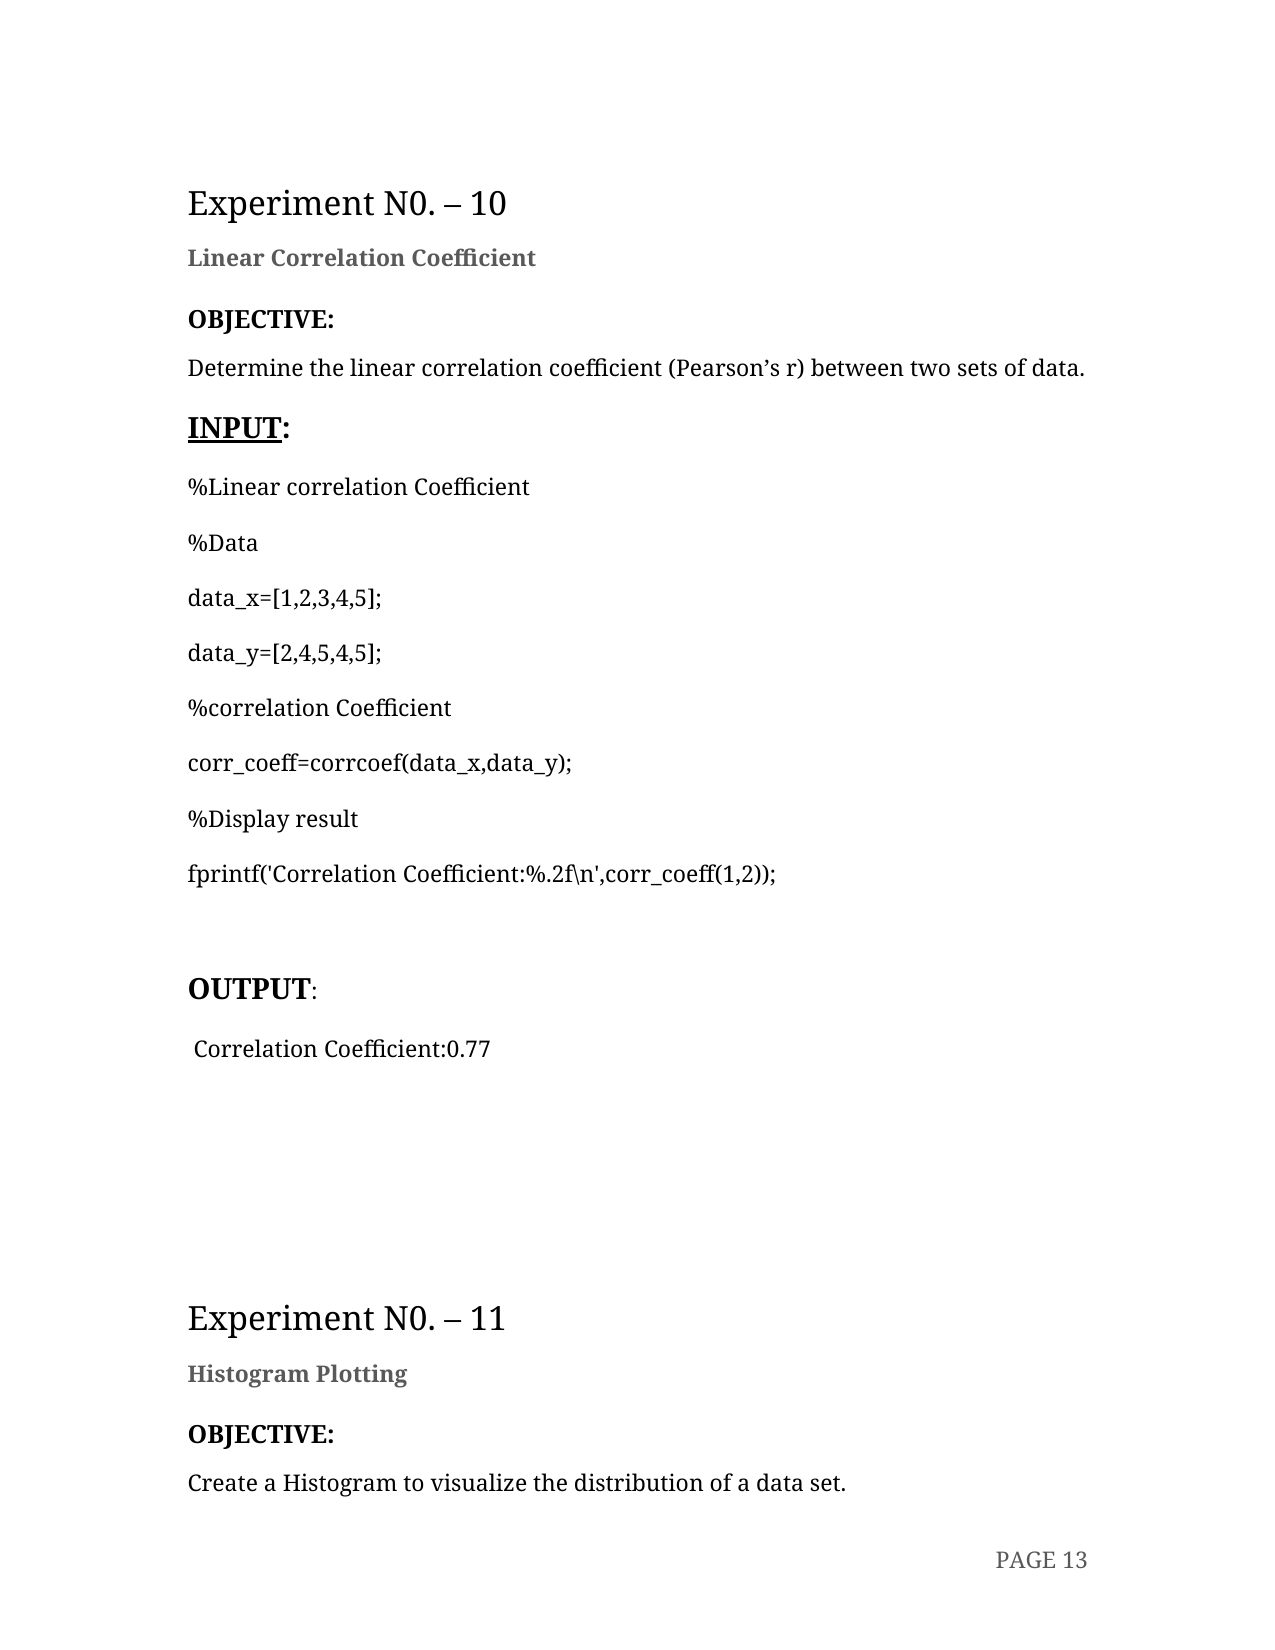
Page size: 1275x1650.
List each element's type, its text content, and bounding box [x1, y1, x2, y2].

subtitle oBJECTIVE: [187, 1417, 1087, 1451]
text INPUT: [187, 407, 1087, 447]
text Histogram Plotting [187, 1358, 1087, 1389]
text Correlation Coefficient:0.77 [187, 1033, 1087, 1064]
text corr_coeff=corrcoef(data_x,data_y); [187, 747, 1087, 779]
text %Display result [187, 803, 1087, 834]
text %Data [187, 527, 1087, 558]
subtitle oBJECTIVE: [187, 302, 1087, 336]
text %Linear correlation Coefficient [187, 471, 1087, 503]
text fprintf('Correlation Coefficient:%.2f\n',corr_coeff(1,2)); [187, 858, 1087, 889]
text data_y=[2,4,5,4,5]; [187, 637, 1087, 668]
subtitle Experiment N0. – 10 [187, 180, 1087, 225]
text %correlation Coefficient [187, 692, 1087, 723]
text Linear Correlation Coefficient [187, 242, 1087, 274]
text OUTPUT: [187, 968, 1087, 1008]
subtitle Experiment N0. – 11 [187, 1295, 1087, 1341]
text Create a Histogram to visualize the distribution of a data set. [187, 1467, 1087, 1498]
text Determine the linear correlation coefficient (Pearson’s r) between two sets of data. [187, 352, 1087, 383]
text data_x=[1,2,3,4,5]; [187, 582, 1087, 613]
